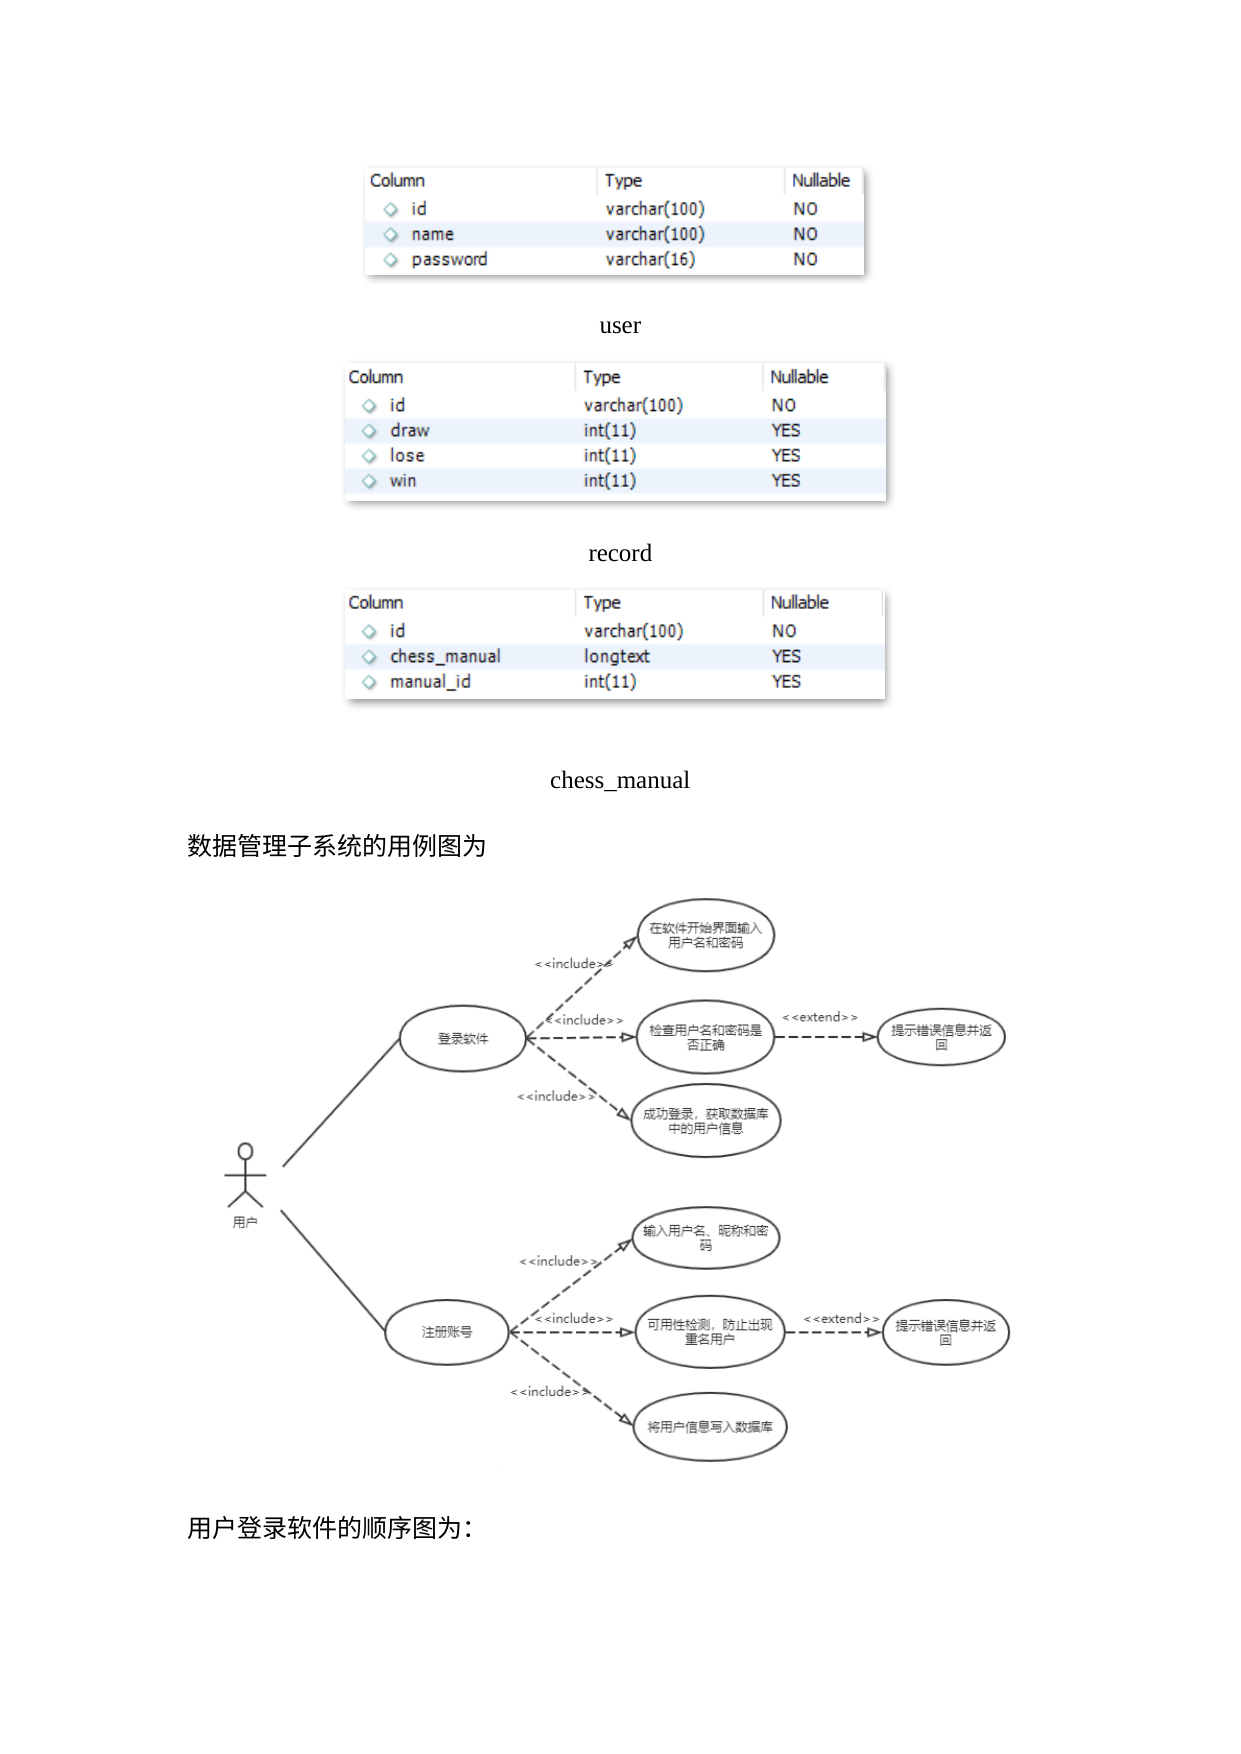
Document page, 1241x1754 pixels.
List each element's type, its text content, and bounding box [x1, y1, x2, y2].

text user [187, 308, 1053, 341]
picture [345, 590, 885, 699]
text record [187, 536, 1053, 568]
text 数据管理子系统的用例图为 [187, 812, 1053, 877]
picture [365, 168, 864, 275]
text chess_manual [187, 763, 1053, 796]
text 用户登录软件的顺序图为： [187, 1494, 1053, 1559]
picture [345, 363, 886, 501]
picture [187, 893, 1030, 1465]
